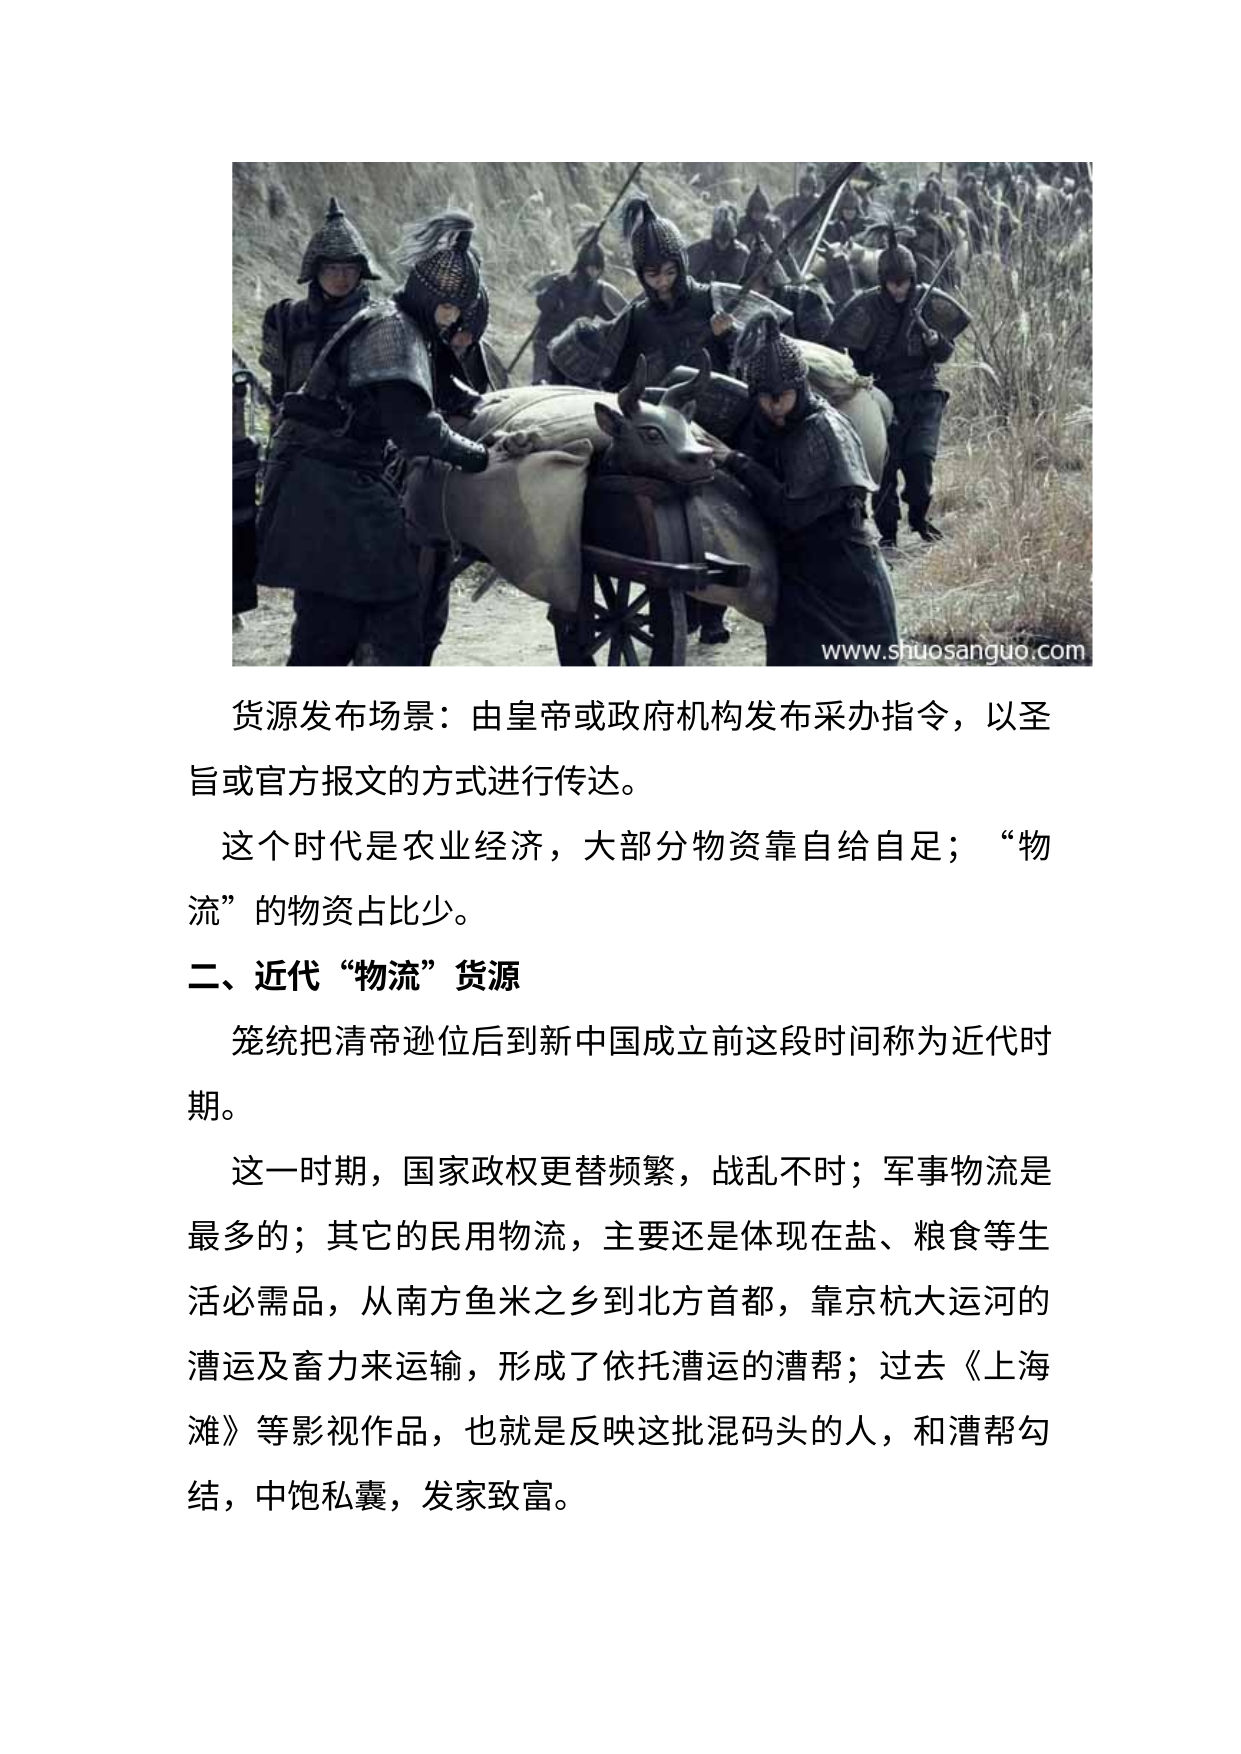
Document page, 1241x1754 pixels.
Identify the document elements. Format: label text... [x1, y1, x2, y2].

text 二、近代“物流”货源 [187, 942, 1053, 1007]
picture [231, 162, 1097, 668]
text 货源发布场景：由皇帝或政府机构发布采办指令，以圣旨或官方报文的方式进行传达。 [187, 682, 1053, 812]
text 笼统把清帝逊位后到新中国成立前这段时间称为近代时期。 [187, 1007, 1053, 1137]
text 这个时代是农业经济，大部分物资靠自给自足；“物流”的物资占比少。 [187, 812, 1053, 942]
text 这一时期，国家政权更替频繁，战乱不时；军事物流是最多的；其它的民用物流，主要还是体现在盐、粮食等生活必需品，从南方鱼米之乡到北方首都，靠京杭大运河的漕运及畜力来运输，形成了依托漕运的漕帮；过去《上海滩》等影视作品，也就是反映这批混码头的人，和漕帮勾结，中饱私囊，发家致富。 [187, 1137, 1053, 1527]
